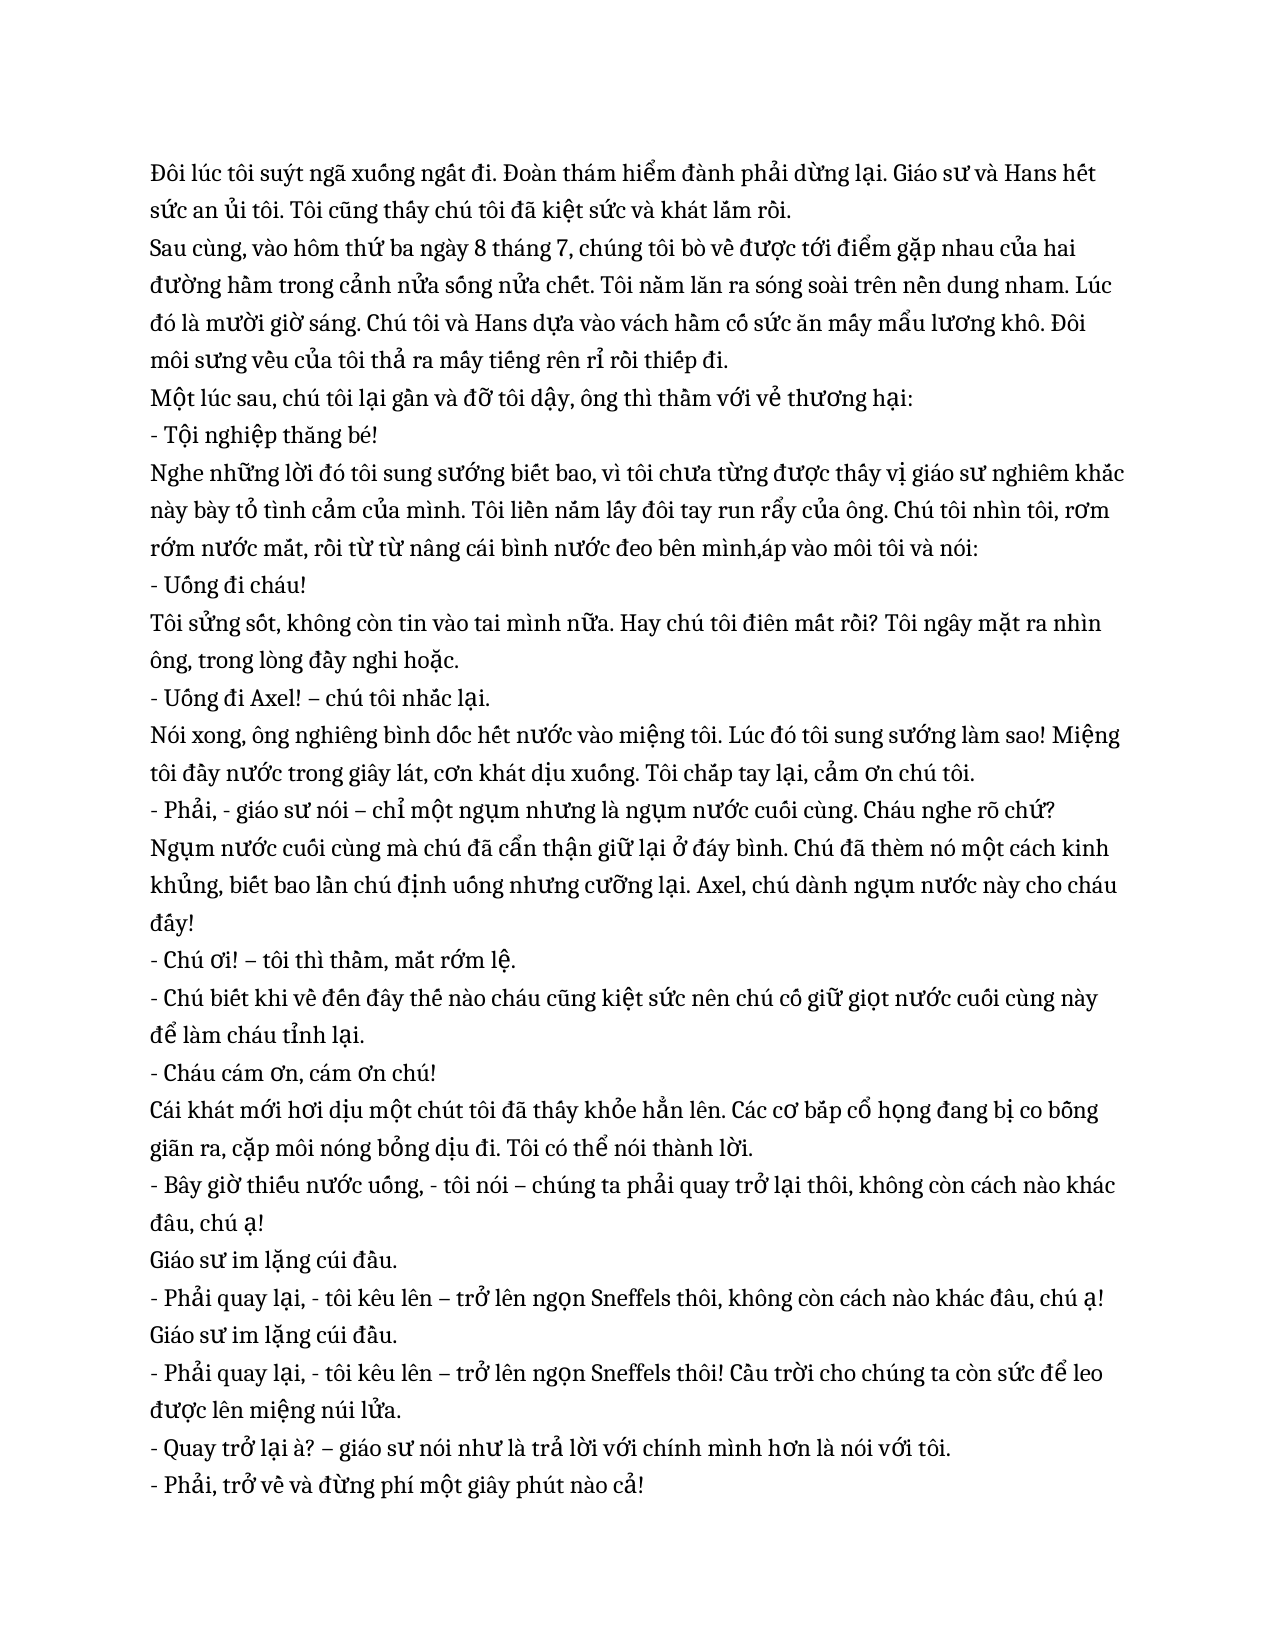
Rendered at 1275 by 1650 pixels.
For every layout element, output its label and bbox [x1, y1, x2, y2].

text [150, 150, 1125, 1500]
